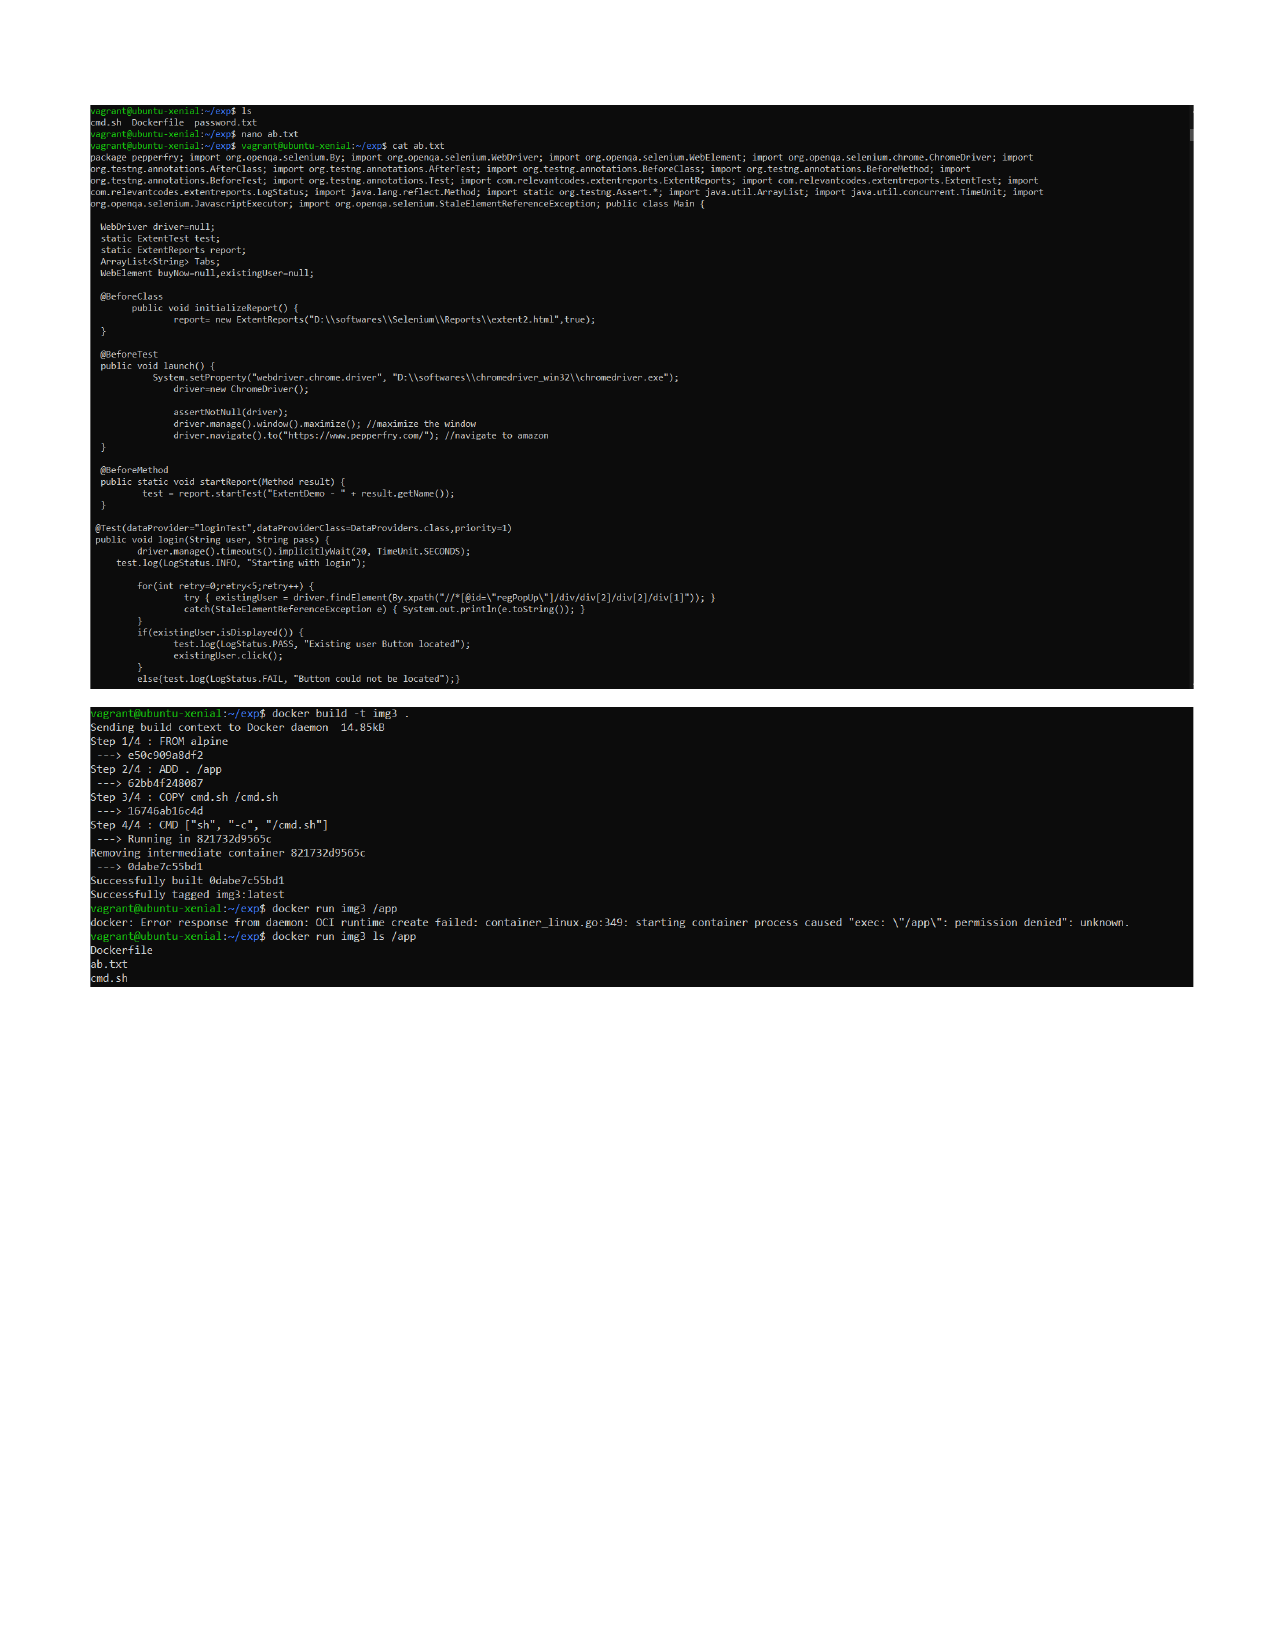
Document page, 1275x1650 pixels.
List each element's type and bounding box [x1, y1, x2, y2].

picture [90, 707, 1194, 987]
picture [90, 105, 1194, 689]
